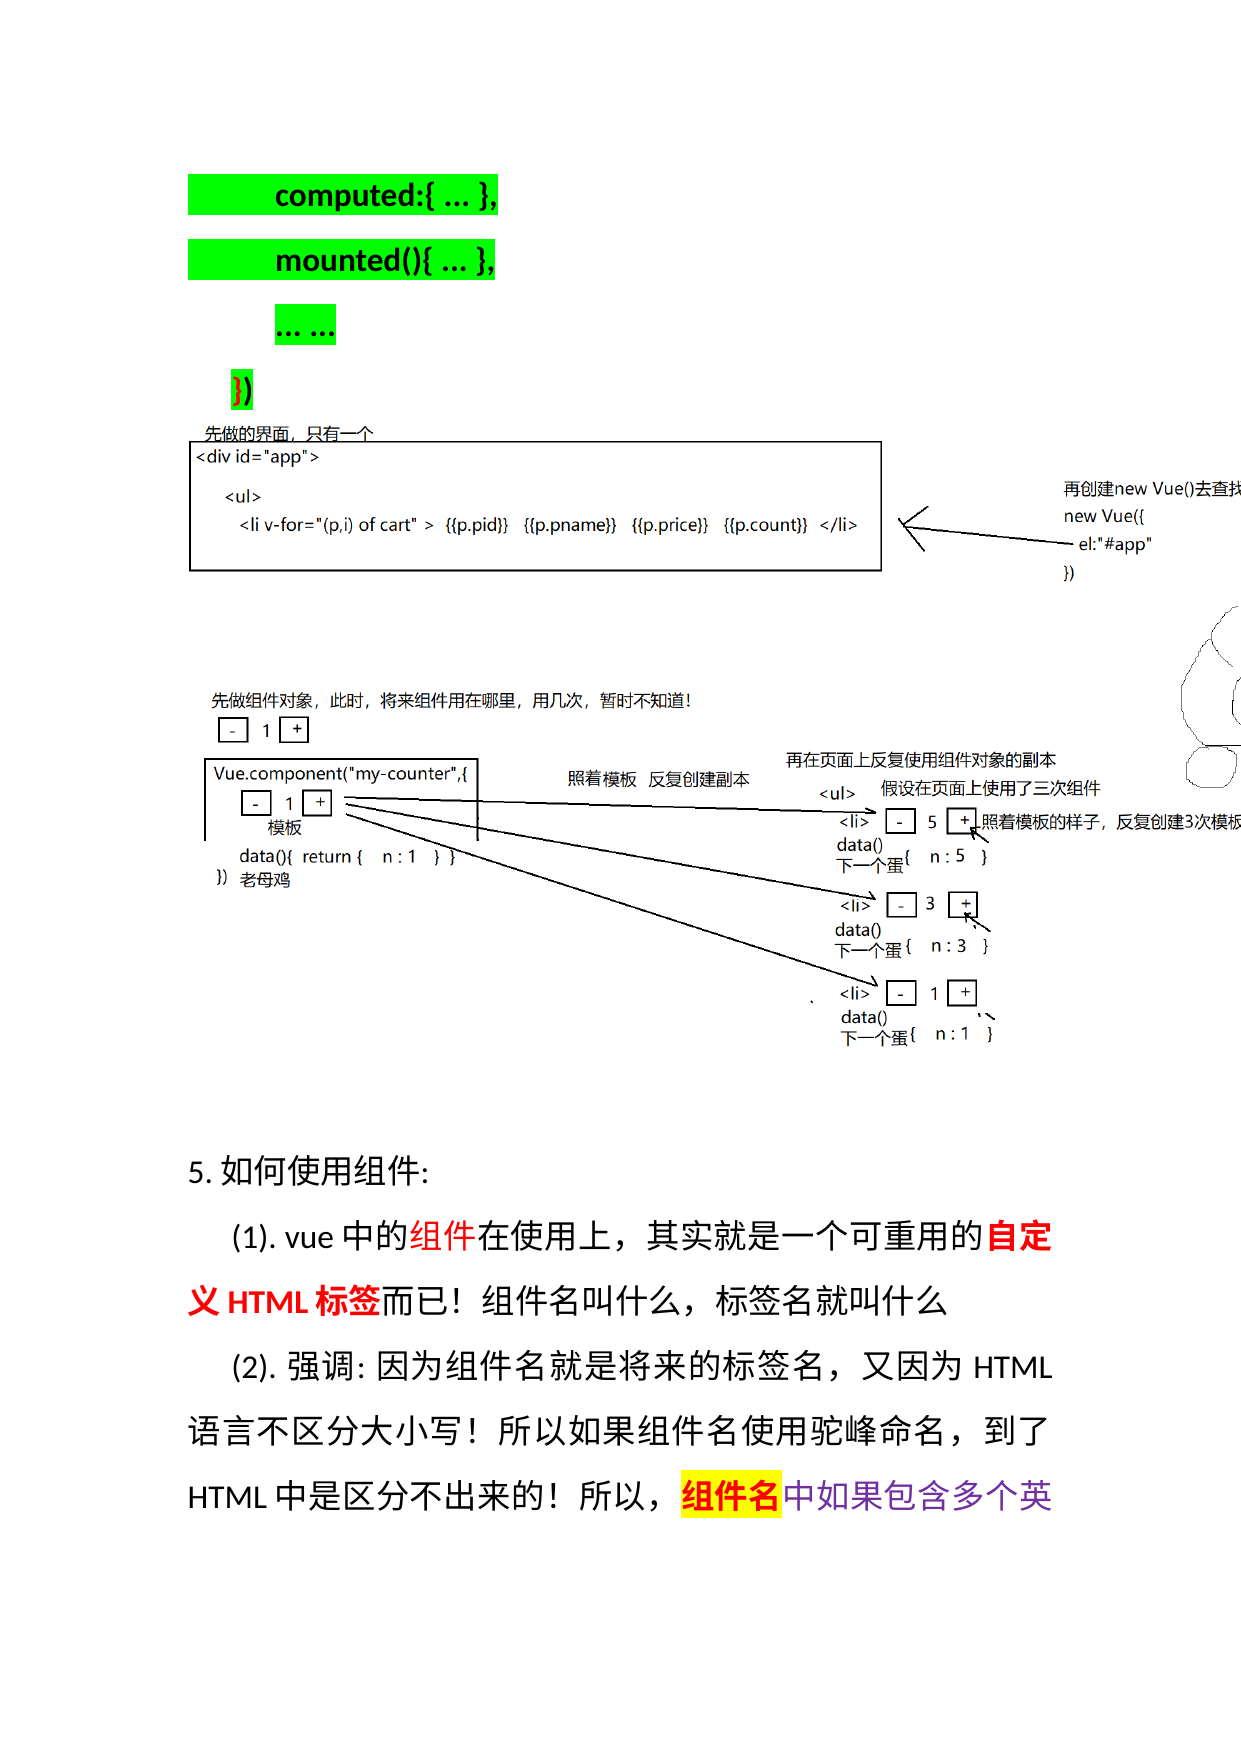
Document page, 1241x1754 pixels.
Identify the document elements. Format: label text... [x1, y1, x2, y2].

text ... ... [187, 292, 1053, 357]
text 5. 如何使用组件: [187, 1137, 1053, 1202]
text mounted(){ ... }, [187, 227, 1053, 292]
text computed:{ ... }, [187, 162, 1053, 227]
text (1). vue中的组件在使用上，其实就是一个可重用的自定义HTML标签而已！组件名叫什么，标签名就叫什么 [187, 1202, 1053, 1332]
picture [187, 422, 1241, 1058]
text }) [187, 357, 1053, 422]
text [187, 1332, 1053, 1527]
